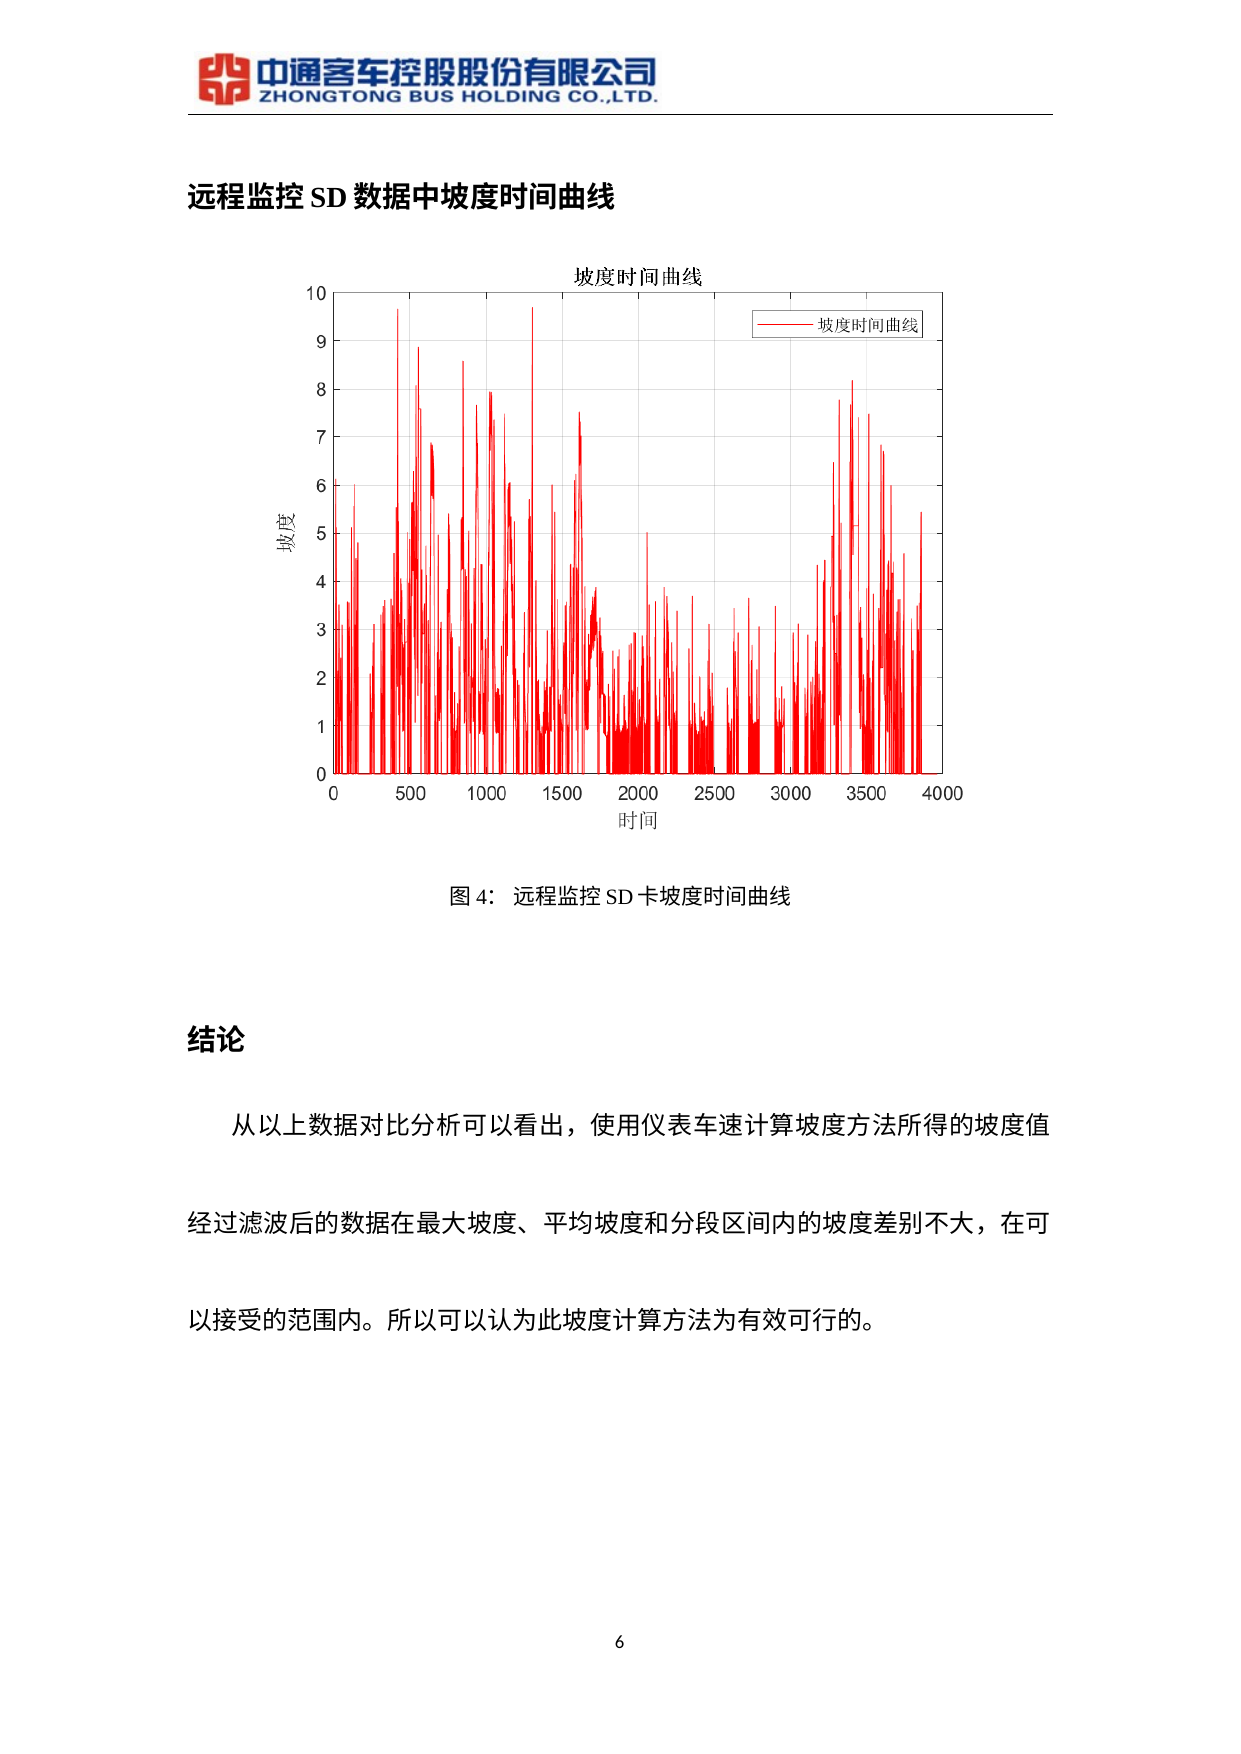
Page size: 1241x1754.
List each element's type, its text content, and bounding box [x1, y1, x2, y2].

list 远程监控SD数据中坡度时间曲线 [187, 162, 1053, 227]
list 结论 [187, 1005, 1053, 1070]
list 从以上数据对比分析可以看出，使用仪表车速计算坡度方法所得的坡度值经过滤波后的数据在最大坡度、平均坡度和分段区间内的坡度差别不大，在可以接受的范围内。所以可以认为此坡度计算方法为有效可行的。 [187, 1091, 1053, 1351]
picture [193, 51, 663, 112]
picture [231, 248, 1017, 838]
text 图4： 远程监控SD卡坡度时间曲线 [187, 879, 1053, 911]
